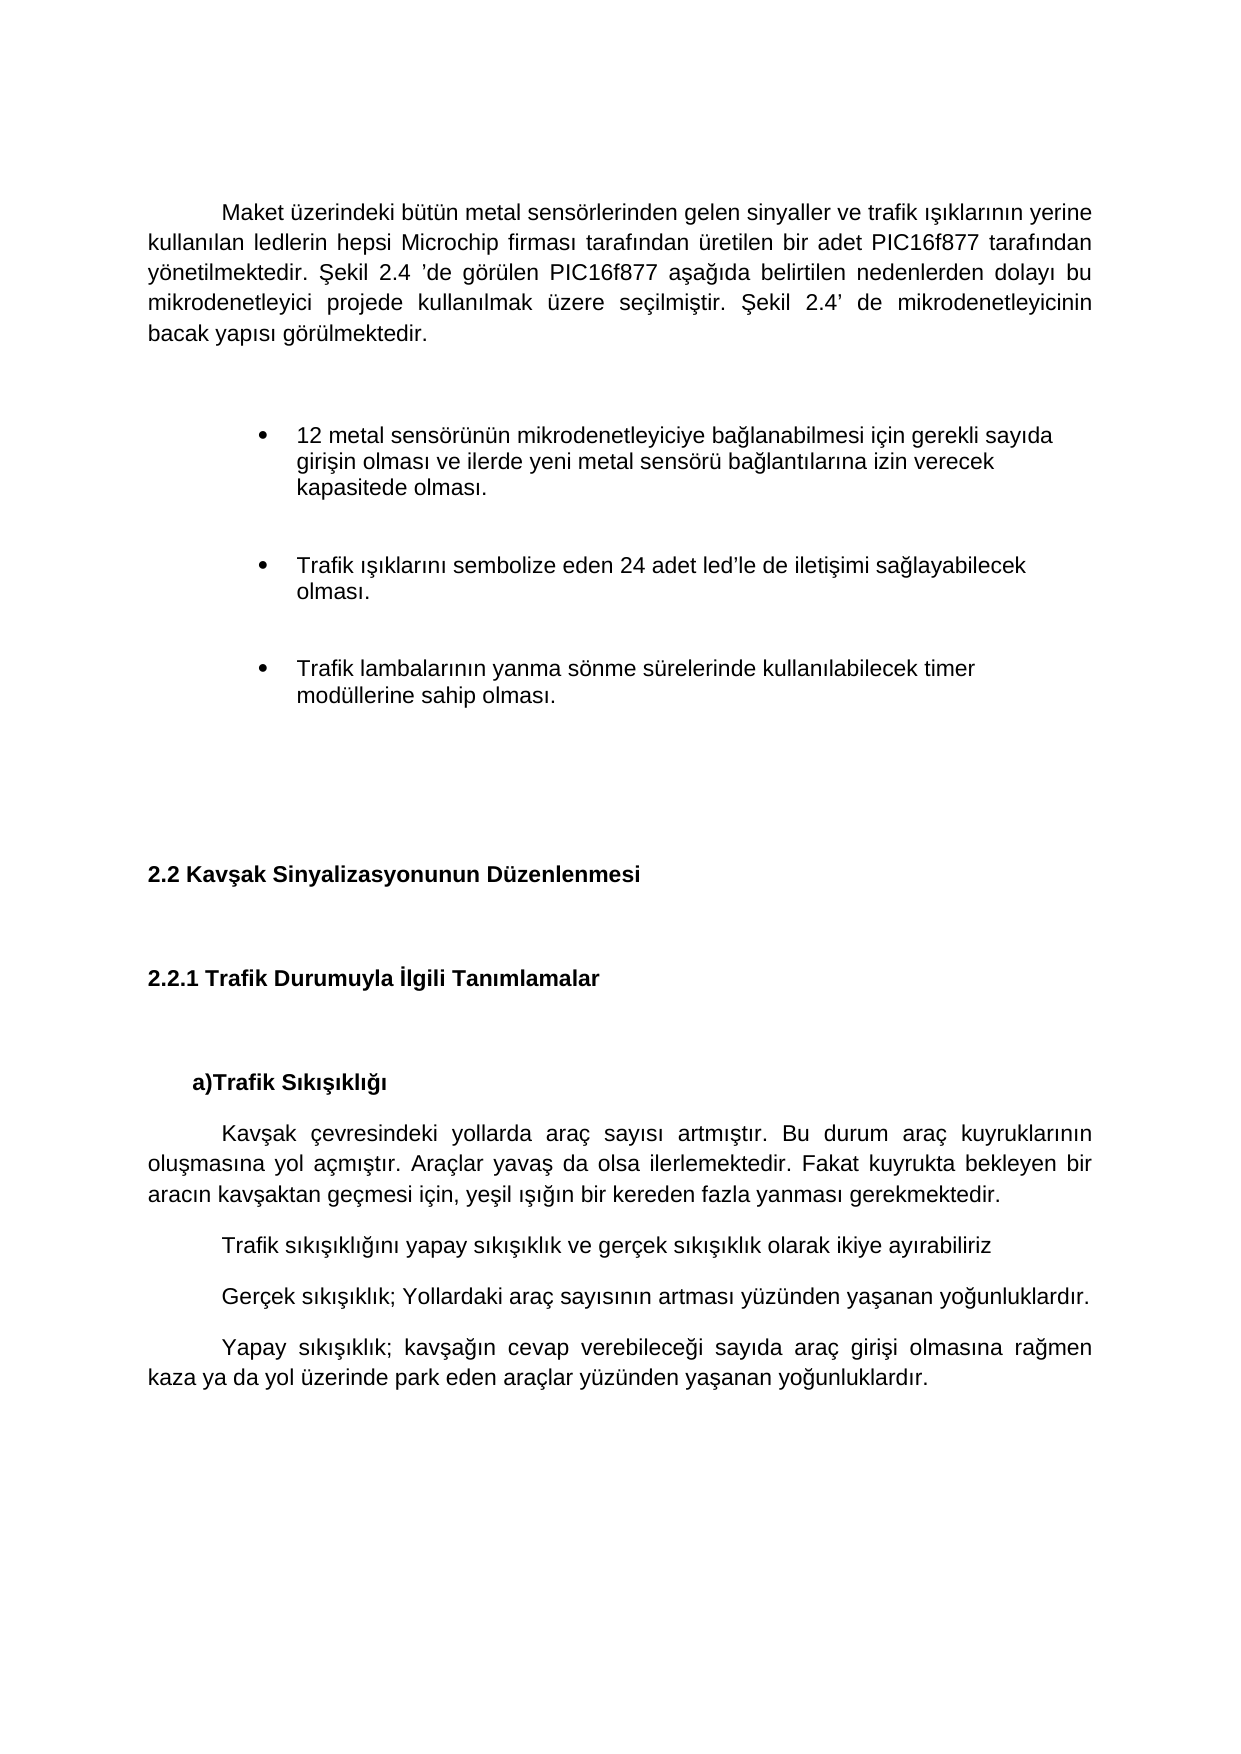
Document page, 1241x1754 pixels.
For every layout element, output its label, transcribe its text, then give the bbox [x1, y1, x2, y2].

text Gerçek sıkışıklık; Yollardaki araç sayısının artması yüzünden yaşanan yoğunluklardır. [148, 1283, 1093, 1309]
text Yapay sıkışıklık; kavşağın cevap verebileceği sayıda araç girişi olmasına rağmen kaza ya da yol üzerinde park eden araçlar yüzünden yaşanan yoğunluklardır. [148, 1334, 1093, 1390]
text a)Trafik Sıkışıklığı [148, 1069, 1093, 1095]
text Kavşak çevresindeki yollarda araç sayısı artmıştır. Bu durum araç kuyruklarının oluşmasına yol açmıştır. Araçlar yavaş da olsa ilerlemektedir. Fakat kuyrukta bekleyen bir aracın kavşaktan geçmesi için, yeşil ışığın bir kereden fazla yanması gerekmektedir. [148, 1120, 1093, 1207]
list Trafik ışıklarını sembolize eden 24 adet led’le de iletişimi sağlayabilecek olması. [259, 552, 1093, 604]
text Trafik sıkışıklığını yapay sıkışıklık ve gerçek sıkışıklık olarak ikiye ayırabiliriz [148, 1232, 1093, 1258]
text Maket üzerindeki bütün metal sensörlerinden gelen sinyaller ve trafik ışıklarının yerine kullanılan ledlerin hepsi Microchip firması tarafından üretilen bir adet PIC16f877 tarafından yönetilmektedir. Şekil 2.4 ’de görülen PIC16f877 aşağıda belirtilen nedenlerden dolayı bu mikrodenetleyici projede kullanılmak üzere seçilmiştir. Şekil de mikrodenetleyicinin bacak yapısı görülmektedir. [148, 199, 1093, 346]
list Trafik lambalarının yanma sönme sürelerinde kullanılabilecek timer modüllerine sahip olması. [259, 655, 1093, 708]
text 2.2.1 Trafik Durumuyla İlgili Tanımlamalar [148, 965, 1093, 991]
list 12 metal sensörünün mikrodenetleyiciye bağlanabilmesi için gerekli sayıda girişin olması ve ilerde yeni metal sensörü bağlantılarına izin verecek kapasitede olması. [259, 422, 1093, 501]
text 2.2 Kavşak Sinyalizasyonunun Düzenlenmesi [148, 861, 1093, 888]
